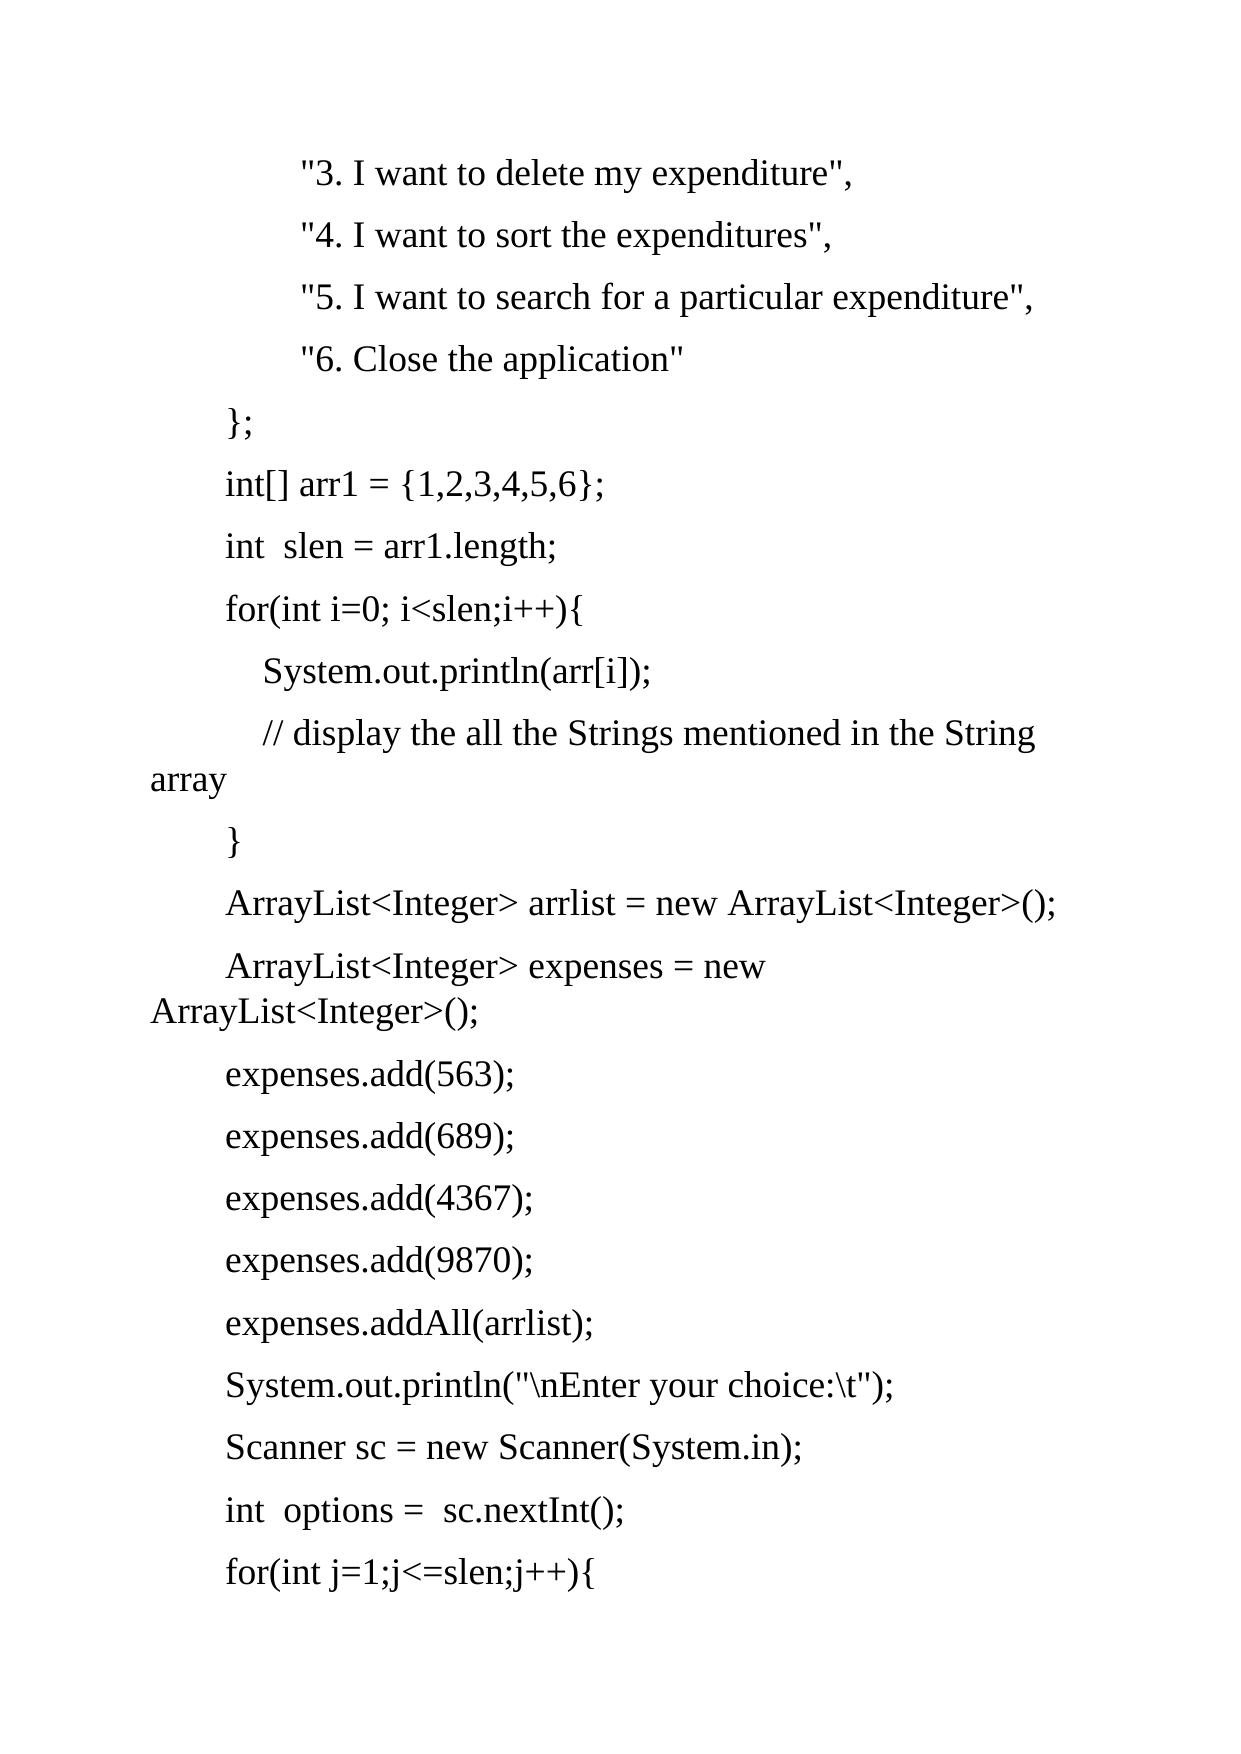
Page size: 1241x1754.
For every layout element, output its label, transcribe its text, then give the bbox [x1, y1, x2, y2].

text "3. I want to delete my expenditure", [150, 150, 1090, 193]
text expenses.add(689); [150, 1113, 1090, 1156]
text ArrayList<Integer> arrlist = new ArrayList<Integer>(); [150, 881, 1090, 924]
text ArrayList<Integer> expenses = new ArrayList<Integer>(); [150, 943, 1090, 1032]
text System.out.println("\nEnter your choice:\t"); [150, 1362, 1090, 1406]
text // display the all the Strings mentioned in the String array [150, 711, 1090, 799]
text "5. I want to search for a particular expenditure", [150, 274, 1090, 318]
text }; [150, 399, 1090, 442]
text int slen = arr1.length; [150, 524, 1090, 567]
text Scanner sc = new Scanner(System.in); [150, 1425, 1090, 1468]
text for(int j=1;j<=slen;j++){ [150, 1549, 1090, 1592]
text expenses.add(9870); [150, 1238, 1090, 1281]
text } [150, 818, 1090, 862]
text "6. Close the application" [150, 337, 1090, 380]
text expenses.addAll(arrlist); [150, 1300, 1090, 1343]
text "4. I want to sort the expenditures", [150, 212, 1090, 255]
text int options = sc.nextInt(); [150, 1487, 1090, 1530]
text int[] arr1 = {1,2,3,4,5,6}; [150, 461, 1090, 504]
text expenses.add(563); [150, 1051, 1090, 1094]
text System.out.println(arr[i]); [150, 648, 1090, 691]
text expenses.add(4367); [150, 1176, 1090, 1219]
text for(int i=0; i<slen;i++){ [150, 586, 1090, 629]
